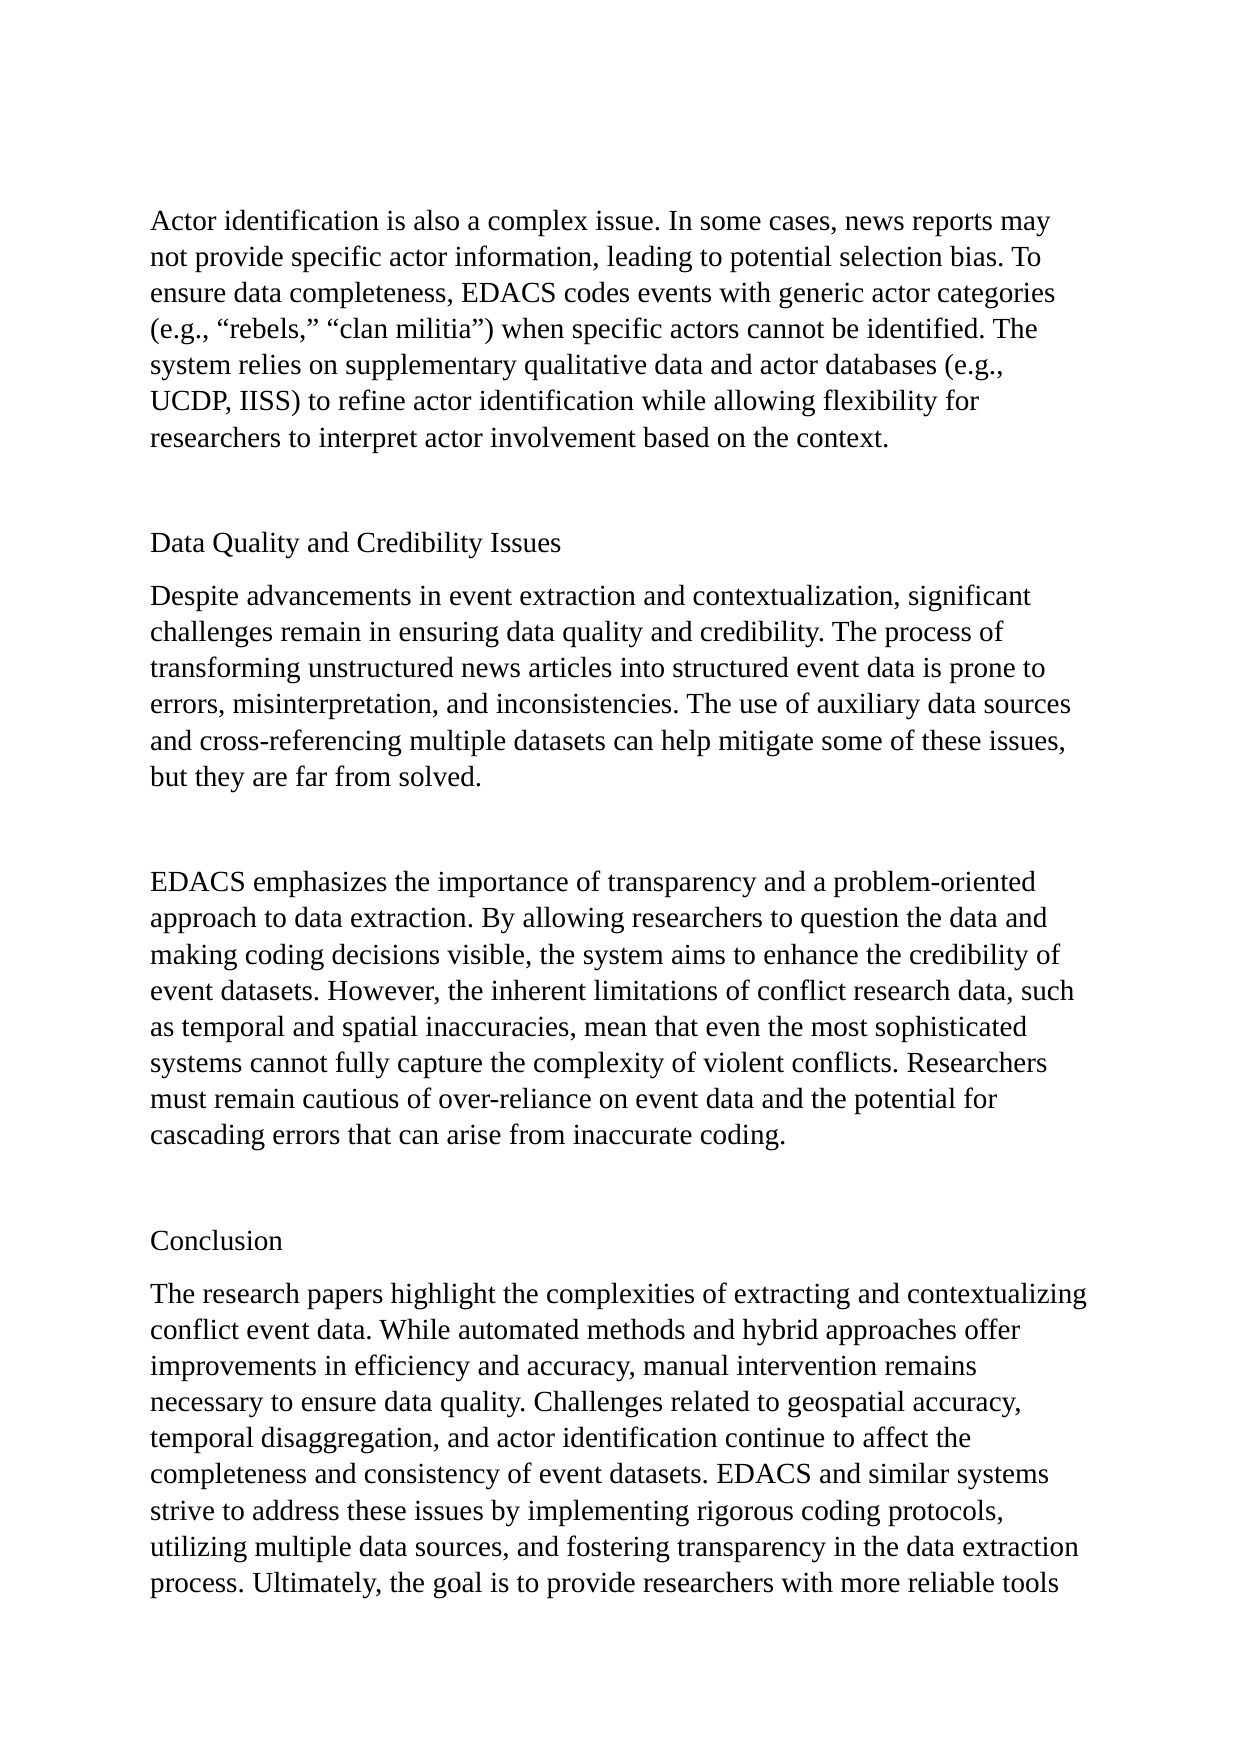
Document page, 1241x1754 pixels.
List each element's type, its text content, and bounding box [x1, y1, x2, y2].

text Conclusion [150, 1223, 1090, 1257]
text Actor identification is also a complex issue. In some cases, news reports may not provide specific actor information, leading to potential selection bias. To ensure data completeness, EDACS codes events with generic actor categories (e.g., “rebels,” “clan militia”) when specific actors cannot be identified. The system relies on supplementary qualitative data and actor databases (e.g., UCDP, IISS) to refine actor identification while allowing flexibility for researchers to interpret actor involvement based on the context. [150, 203, 1090, 453]
text Data Quality and Credibility Issues [150, 525, 1090, 559]
text EDACS emphasizes the importance of transparency and a problem-oriented approach to data extraction. By allowing researchers to question the data and making coding decisions visible, the system aims to enhance the credibility of event datasets. However, the inherent limitations of conflict research data, such as temporal and spatial inaccuracies, mean that even the most sophisticated systems cannot fully capture the complexity of violent conflicts. Researchers must remain cautious of over-reliance on event data and the potential for cascading errors that can arise from inaccurate coding. [150, 864, 1090, 1151]
text Despite advancements in event extraction and contextualization, significant challenges remain in ensuring data quality and credibility. The process of transforming unstructured news articles into structured event data is prone to errors, misinterpretation, and inconsistencies. The use of auxiliary data sources and cross-referencing multiple datasets can help mitigate some of these issues, but they are far from solved. [150, 578, 1090, 792]
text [150, 1276, 1090, 1599]
